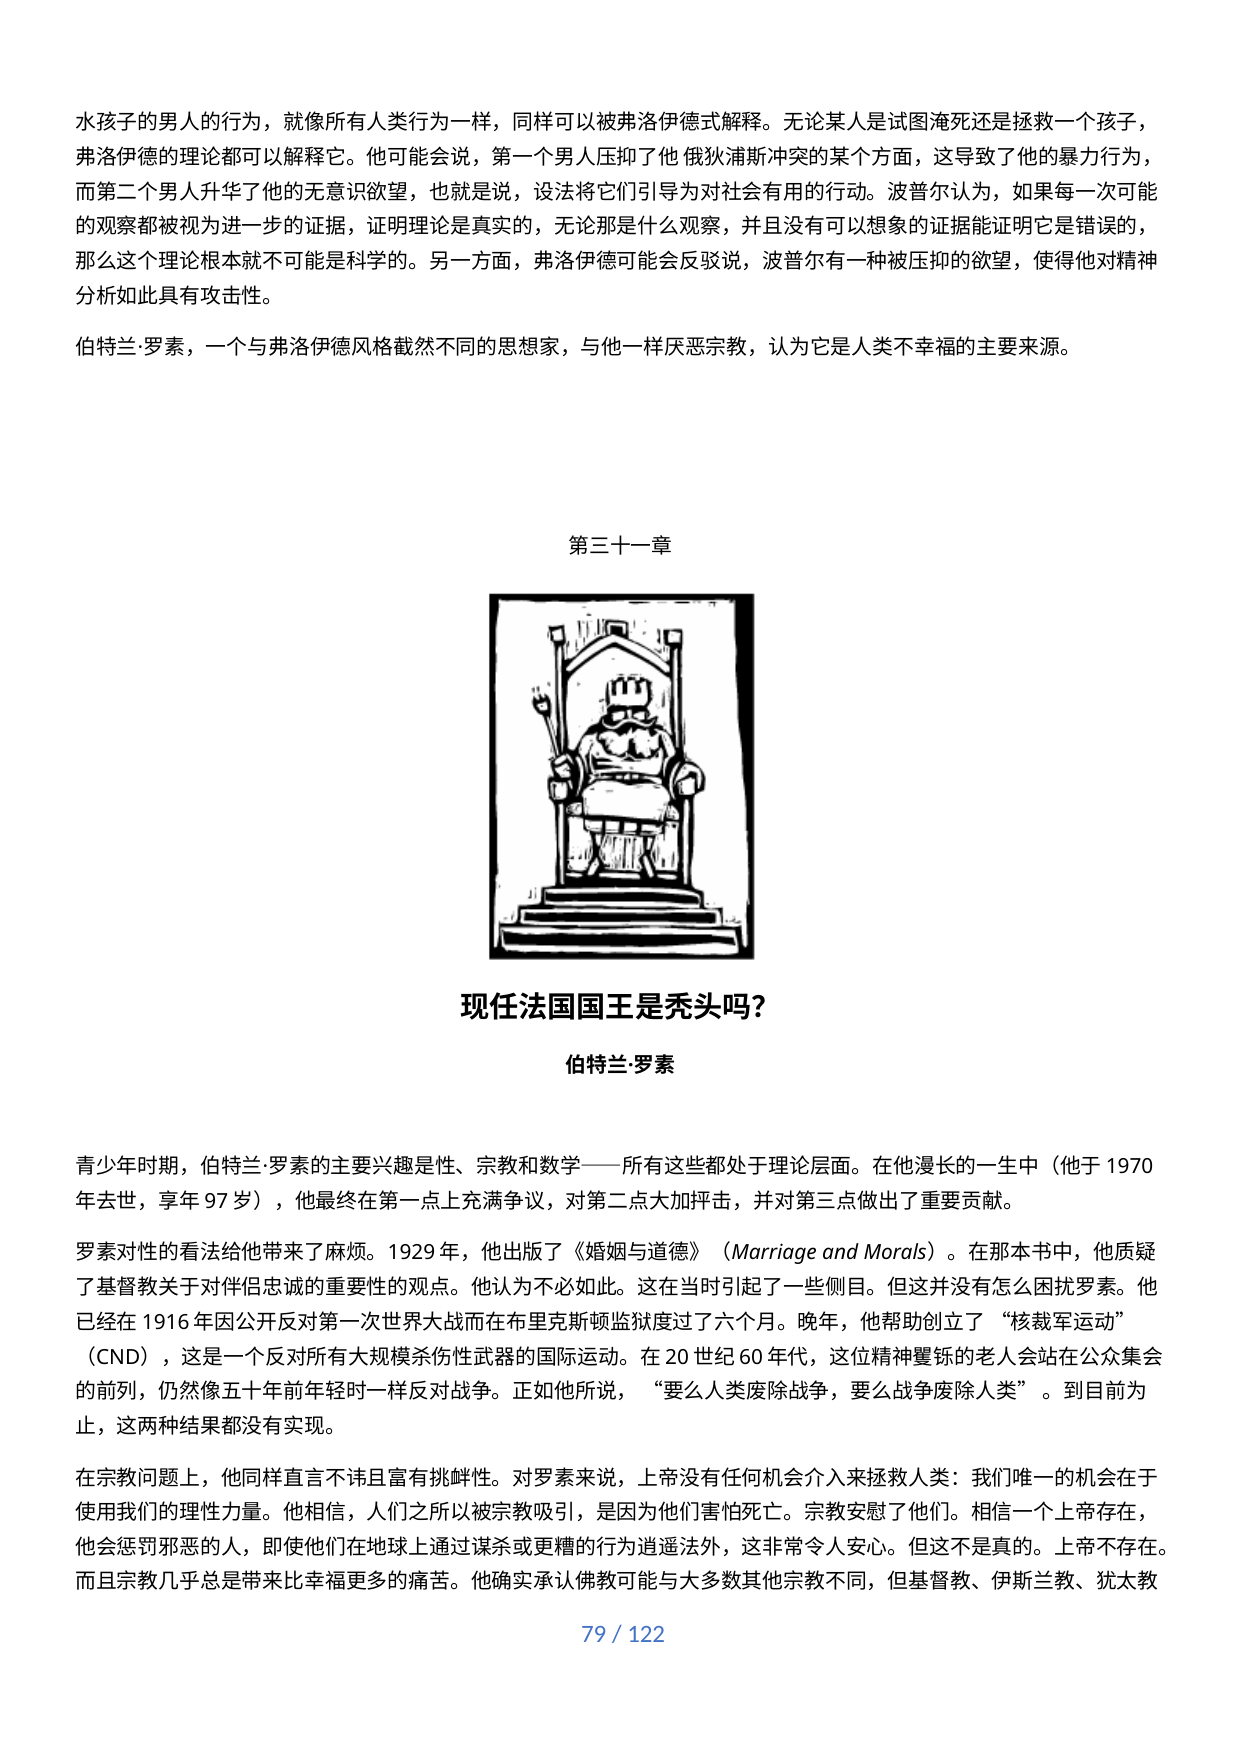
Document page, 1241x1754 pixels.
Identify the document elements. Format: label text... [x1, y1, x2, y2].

picture [477, 581, 764, 963]
text 伯特兰·罗素，一个与弗洛伊德风格截然不同的思想家，与他一样厌恶宗教，认为它是人类不幸福的主要来源。 [75, 330, 1165, 361]
text 罗素对性的看法给他带来了麻烦。1929年，他出版了《婚姻与道德》（Marriage and Morals）。在那本书中，他质疑了基督教关于对伴侣忠诚的重要性的观点。他认为不必如此。这在当时引起了一些侧目。但这并没有怎么困扰罗素。他已经在1916年因公开反对第一次世界大战而在布里克斯顿监狱度过了六个月。晚年，他帮助创立了 “核裁军运动” （CND），这是一个反对所有大规模杀伤性武器的国际运动。在20世纪60年代，这位精神矍铄的老人会站在公众集会的前列，仍然像五十年前年轻时一样反对战争。正如他所说， “要么人类废除战争，要么战争废除人类” 。到目前为止，这两种结果都没有实现。 [75, 1236, 1165, 1439]
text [75, 106, 1165, 309]
text 现任法国国王是秃头吗？ [75, 983, 1165, 1026]
text 青少年时期，伯特兰·罗素的主要兴趣是性、宗教和数学——所有这些都处于理论层面。在他漫长的一生中（他于1970年去世，享年97岁），他最终在第一点上充满争议，对第二点大加抨击，并对第三点做出了重要贡献。 [75, 1149, 1165, 1214]
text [75, 1461, 1165, 1595]
text 第三十一章 [75, 529, 1165, 560]
text 伯特兰·罗素 [75, 1049, 1165, 1079]
